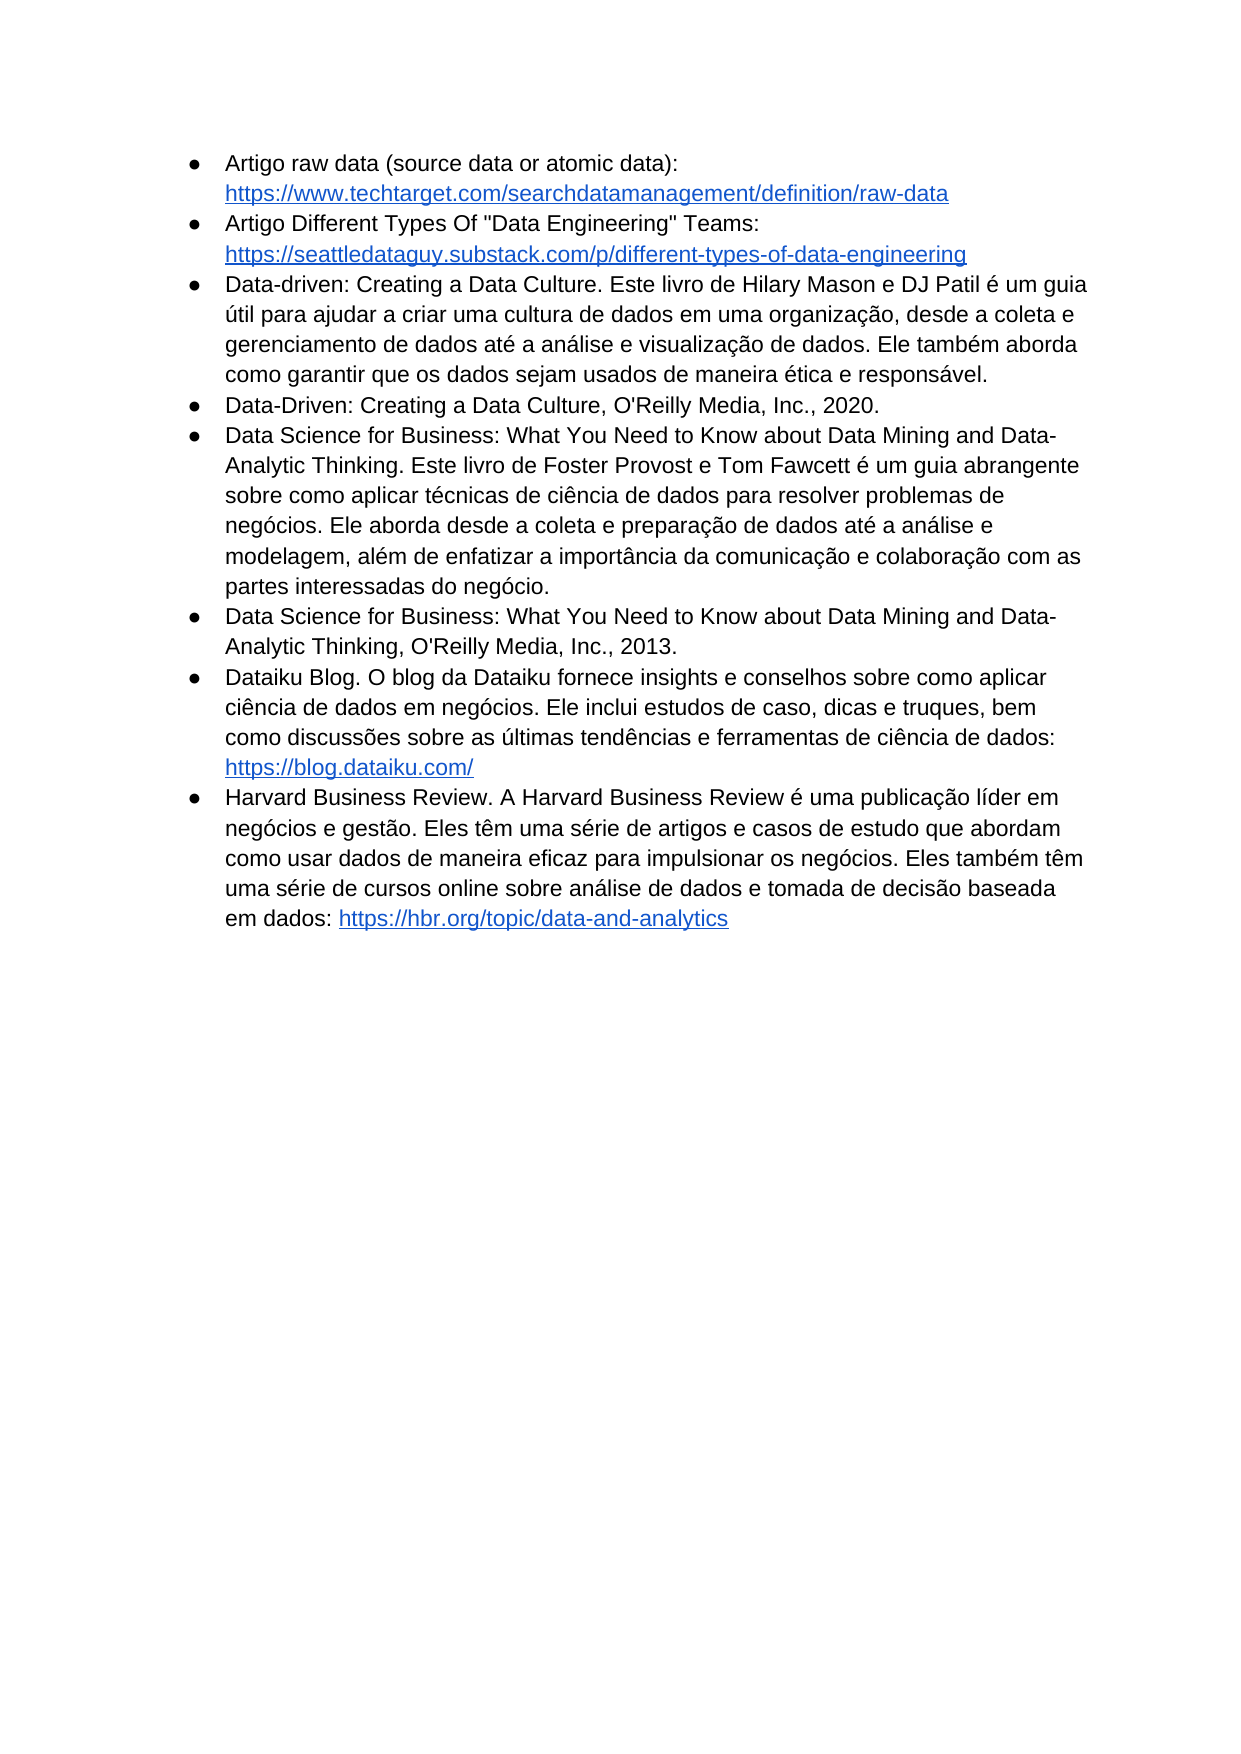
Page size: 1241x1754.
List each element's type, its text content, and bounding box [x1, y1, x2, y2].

list Data Science for Business: What You Need to Know about Data Mining and Data-Analytic Thinking. Este livro de Foster Provost e Tom Fawcett é um guia abrangente sobre como aplicar técnicas de ciência de dados para resolver problemas de negócios. Ele aborda desde a coleta e preparação de dados até a análise e modelagem, além de enfatizar a importância da comunicação e colaboração com as partes interessadas do negócio. [187, 422, 1090, 599]
list Dataiku Blog. O blog da Dataiku fornece insights e conselhos sobre como aplicar ciência de dados em negócios. Ele inclui estudos de caso, dicas e truques, bem como discussões sobre as últimas tendências e ferramentas de ciência de dados: https://blog.dataiku.com/ [187, 663, 1090, 781]
list Data-driven: Creating a Data Culture. Este livro de Hilary Mason e DJ Patil é um guia útil para ajudar a criar uma cultura de dados em uma organização, desde a coleta e gerenciamento de dados até a análise e visualização de dados. Ele também aborda como garantir que os dados sejam usados de maneira ética e responsável. [187, 271, 1090, 388]
list Artigo raw data (source data or atomic data): https://www.techtarget.com/searchdatamanagement/definition/raw-data [187, 150, 1090, 207]
list Harvard Business Review. A Harvard Business Review é uma publicação líder em negócios e gestão. Eles têm uma série de artigos e casos de estudo que abordam como usar dados de maneira eficaz para impulsionar os negócios. Eles também têm uma série de cursos online sobre análise de dados e tomada de decisão baseada em dados: https://hbr.org/topic/data-and-analytics [187, 784, 1090, 932]
list Artigo Different Types Of "Data Engineering" Teams: https://seattledataguy.substack.com/p/different-types-of-data-engineering [187, 210, 1090, 267]
list Data-Driven: Creating a Data Culture, O'Reilly Media, Inc., 2020. [187, 392, 1090, 418]
list Data Science for Business: What You Need to Know about Data Mining and Data-Analytic Thinking, O'Reilly Media, Inc., 2013. [187, 603, 1090, 660]
